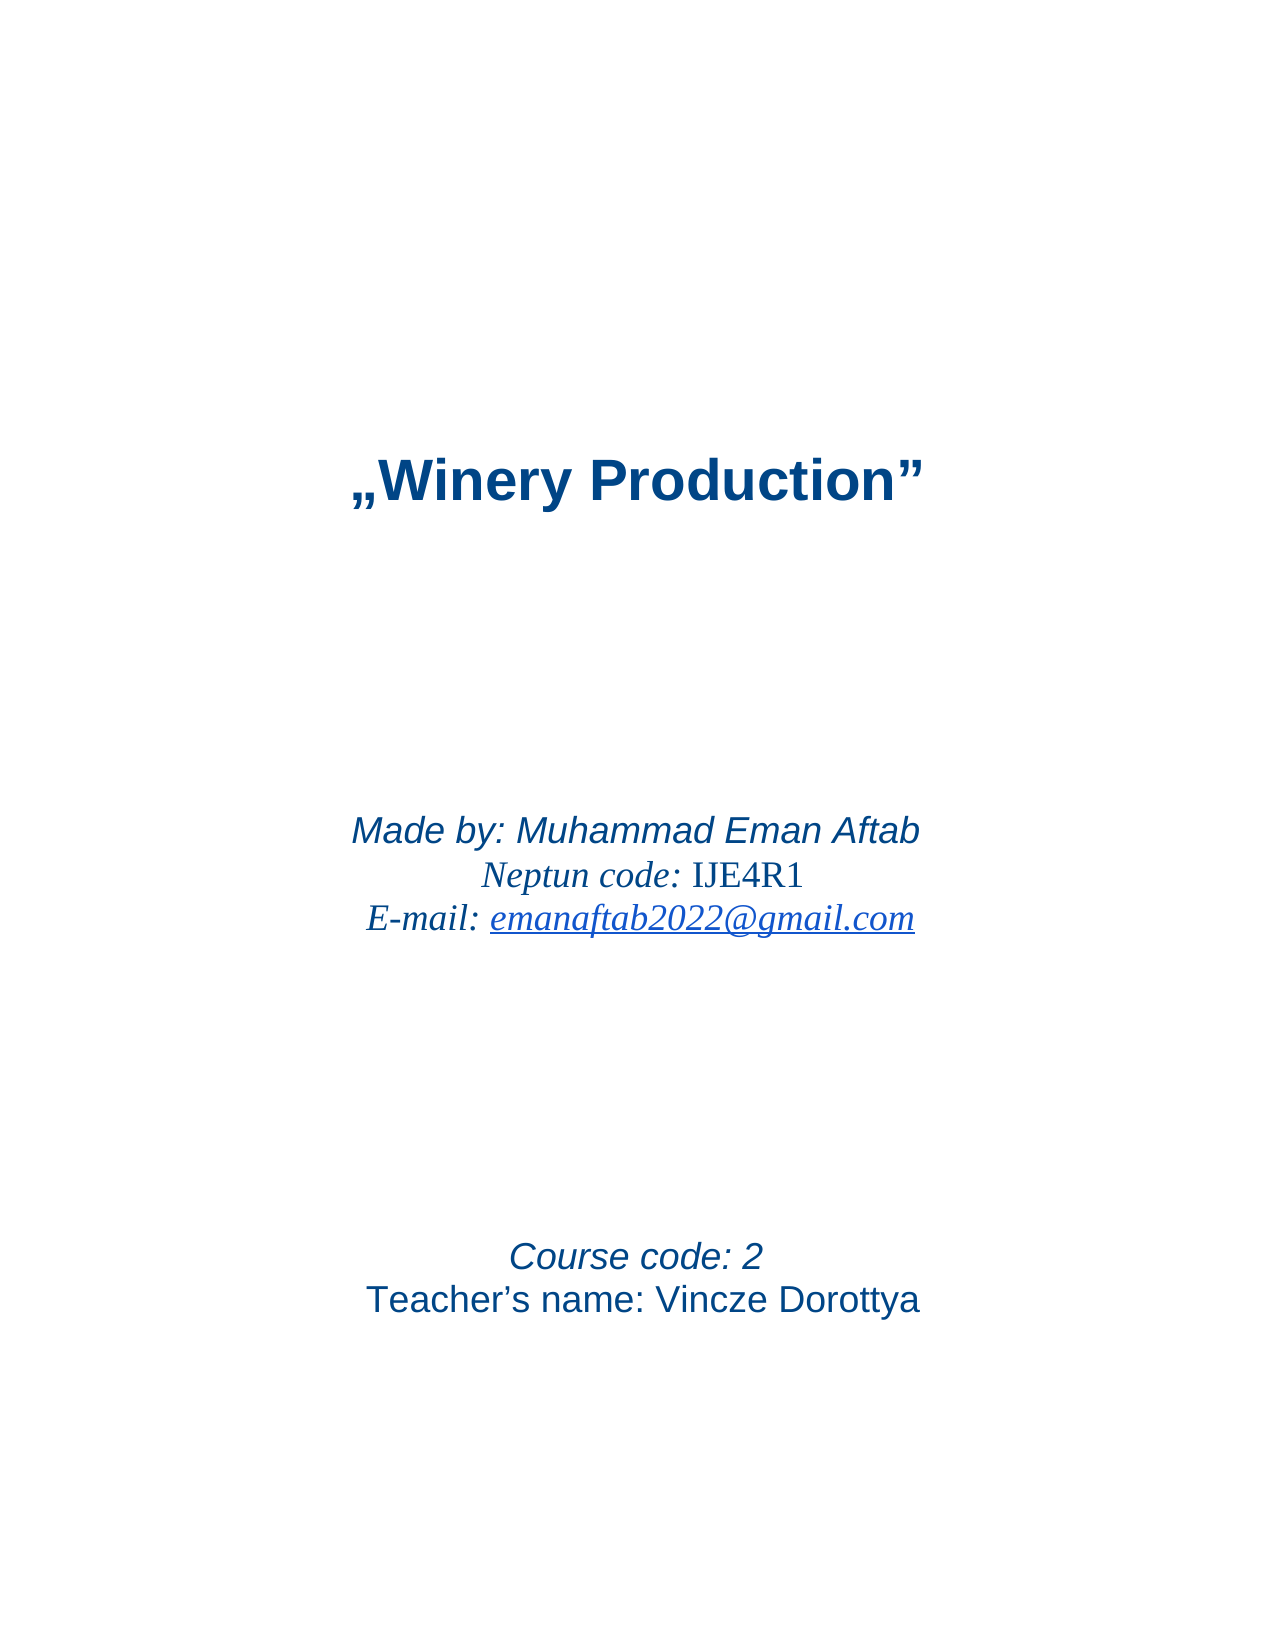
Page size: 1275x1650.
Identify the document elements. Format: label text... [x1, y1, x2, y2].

text Course code: 2 Teacher’s name: Vincze Dorottya [150, 1234, 1125, 1320]
text „Winery Production” [150, 446, 1125, 513]
text Made by: Muhammad Eman Aftab Neptun code: IJE4R1 E-mail: emanaftab2022@gmail.com [150, 809, 1125, 938]
